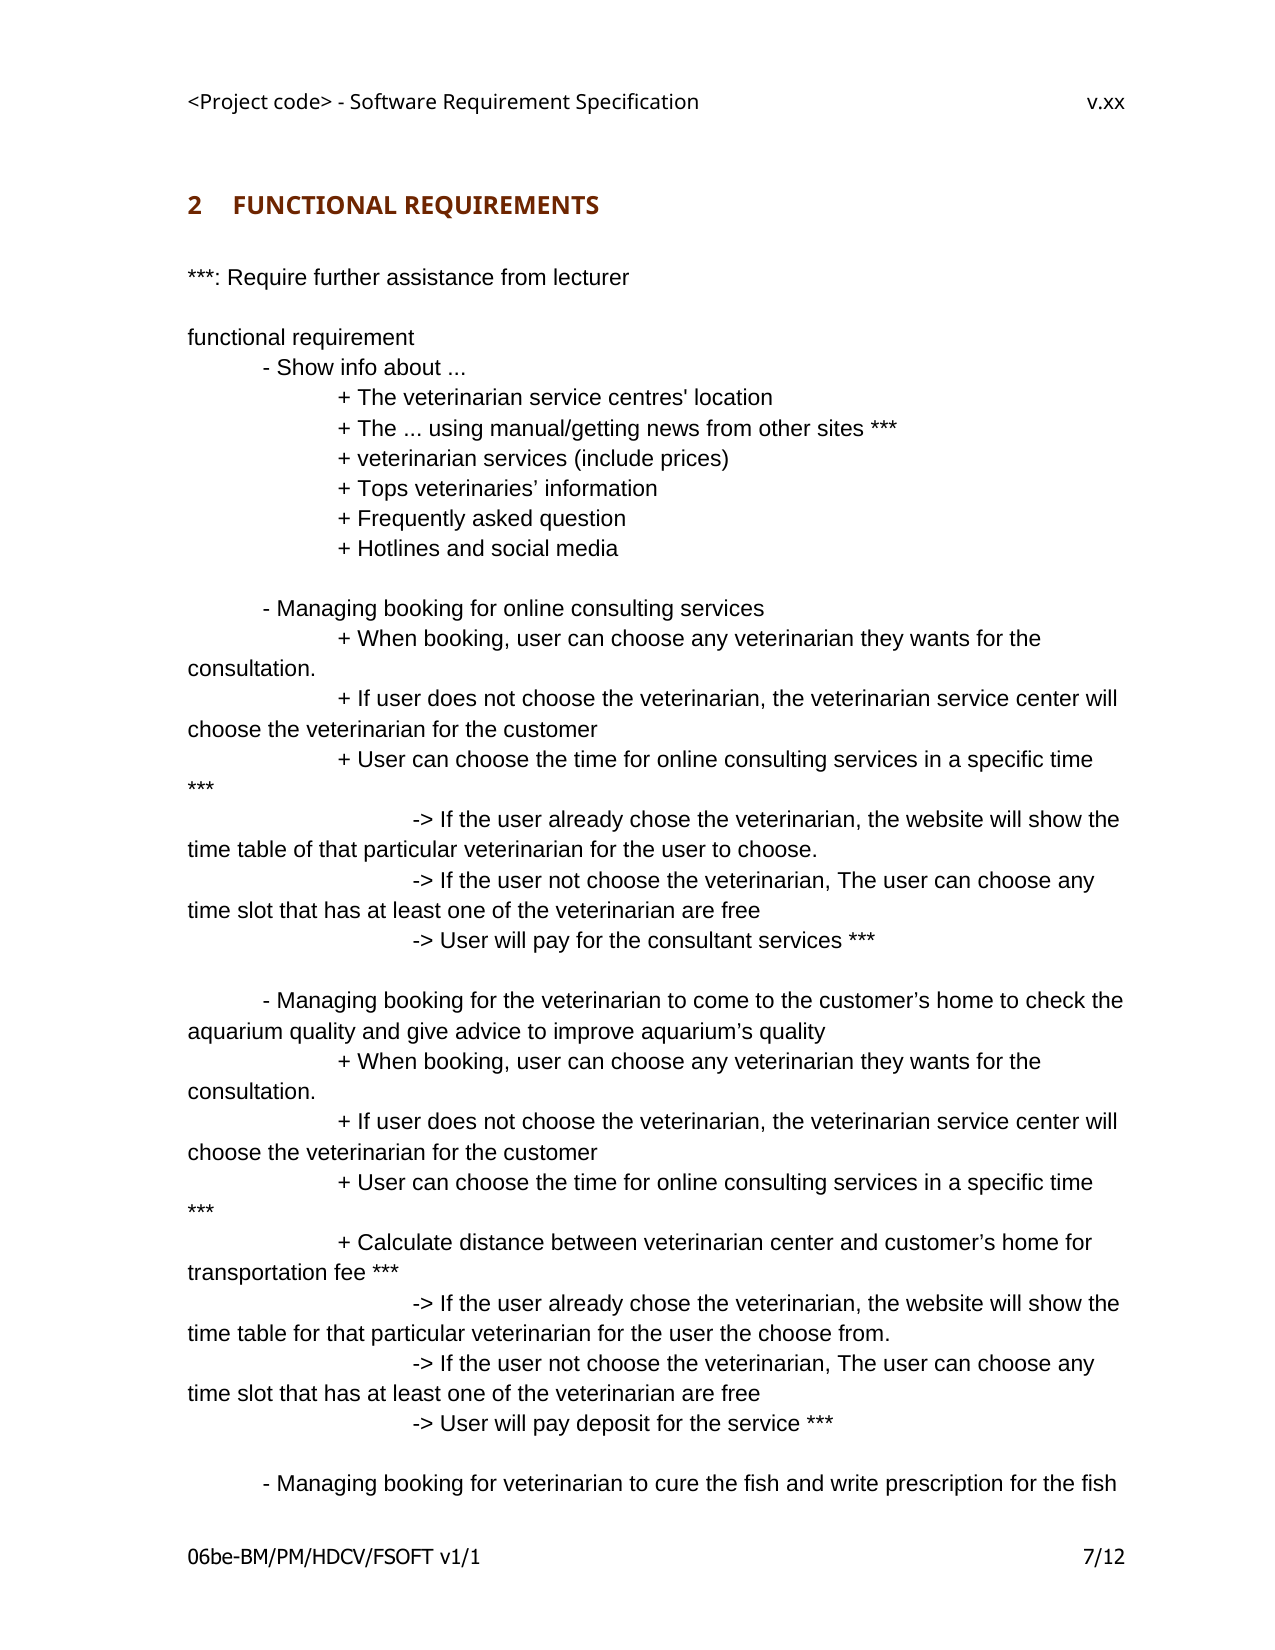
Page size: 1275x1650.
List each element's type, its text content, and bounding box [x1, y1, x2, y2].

text -> If the user not choose the veterinarian, The user can choose any time slot that has at least one of the veterinarian are free [187, 1350, 1125, 1406]
text - Managing booking for veterinarian to cure the fish and write prescription for the fish [262, 1469, 1125, 1496]
text -> If the user already chose the veterinarian, the website will show the time table for that particular veterinarian for the user the choose from. [187, 1289, 1125, 1346]
text ***: Require further assistance from lecturer [187, 263, 1125, 290]
text + Hotlines and social media [262, 535, 1125, 562]
text -> If the user already chose the veterinarian, the website will show the time table of that particular veterinarian for the user to choose. [187, 806, 1125, 863]
text + When booking, user can choose any veterinarian they wants for the consultation. [187, 1048, 1125, 1104]
text - Managing booking for online consulting services [187, 595, 1125, 621]
text - Show info about ... [187, 354, 1125, 381]
subtitle FUNCTIONAL Requirements [187, 187, 1125, 222]
text -> If the user not choose the veterinarian, The user can choose any time slot that has at least one of the veterinarian are free [187, 867, 1125, 923]
text + veterinarian services (include prices) [262, 445, 1125, 471]
text + The ... using manual/getting news from other sites *** [262, 414, 1125, 441]
text + When booking, user can choose any veterinarian they wants for the consultation. [187, 625, 1125, 681]
text + User can choose the time for online consulting services in a specific time *** [187, 746, 1125, 802]
text -> User will pay for the consultant services *** [187, 927, 1125, 953]
text + The veterinarian service centres' location [262, 384, 1125, 411]
text + Tops veterinaries’ information [262, 475, 1125, 501]
text - Managing booking for the veterinarian to come to the customer’s home to check the aquarium quality and give advice to improve aquarium’s quality [187, 987, 1125, 1044]
text + If user does not choose the veterinarian, the veterinarian service center will choose the veterinarian for the customer [187, 685, 1125, 742]
text + User can choose the time for online consulting services in a specific time *** + Calculate distance between veterinarian center and customer’s home for transportation fee *** [187, 1169, 1125, 1286]
text + If user does not choose the veterinarian, the veterinarian service center will choose the veterinarian for the customer [187, 1108, 1125, 1165]
text + Frequently asked question [262, 505, 1125, 532]
text -> User will pay deposit for the service *** [187, 1410, 1125, 1437]
text functional requirement [187, 324, 1125, 350]
